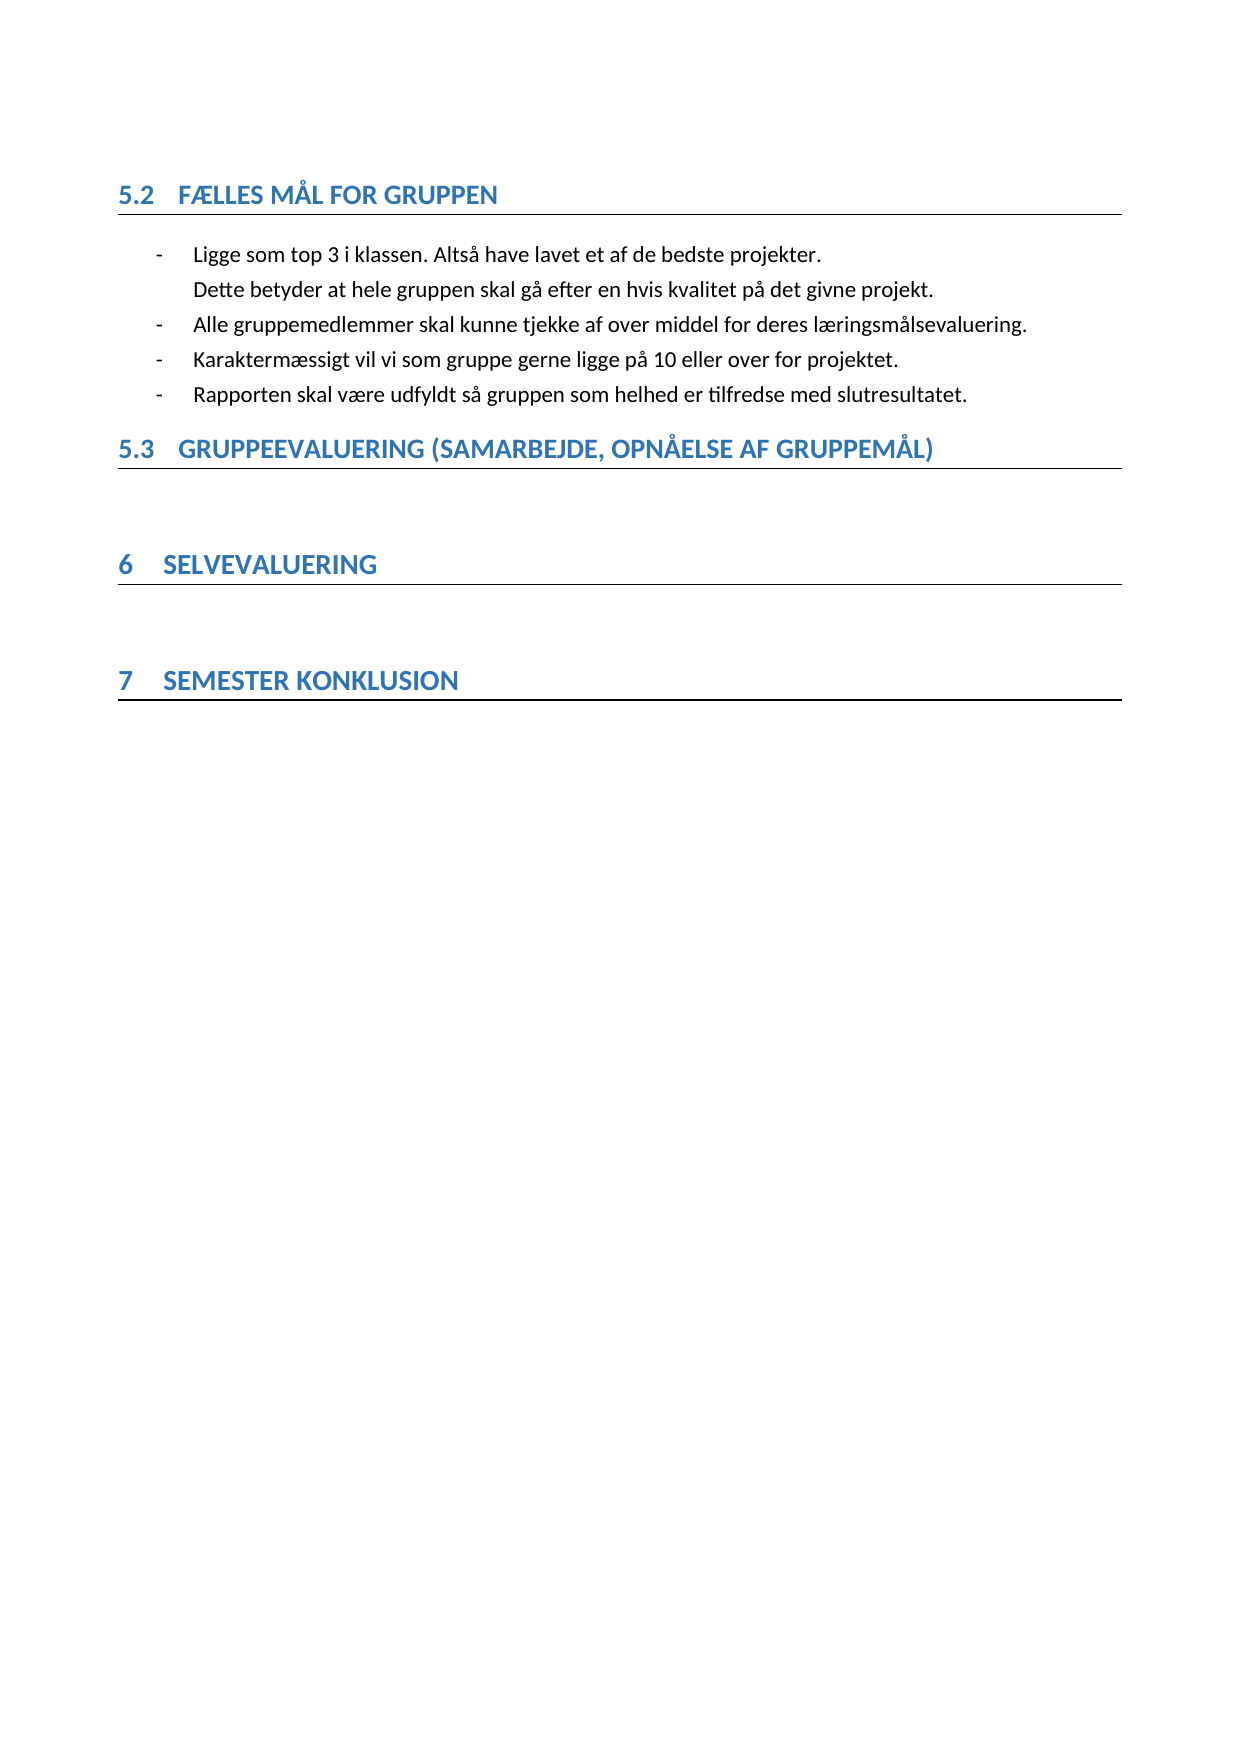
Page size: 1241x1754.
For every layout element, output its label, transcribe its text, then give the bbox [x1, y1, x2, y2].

subtitle Selvevaluering [118, 546, 1122, 584]
subtitle Fælles mål for gruppen [118, 177, 1122, 214]
list Karaktermæssigt vil vi som gruppe gerne ligge på 10 eller over for projektet. [156, 345, 1122, 373]
subtitle Gruppeevaluering (Samarbejde, opnåelse af gruppemål) [118, 432, 1122, 468]
list Ligge som top 3 i klassen. Altså have lavet et af de bedste projekter. Dette betyder at hele gruppen skal gå efter en hvis kvalitet på det givne projekt. [156, 240, 1122, 303]
list Alle gruppemedlemmer skal kunne tjekke af over middel for deres læringsmålsevaluering. [156, 310, 1122, 338]
subtitle Semester konklusion [118, 662, 1122, 699]
list Rapporten skal være udfyldt så gruppen som helhed er tilfredse med slutresultatet. [156, 380, 1122, 408]
